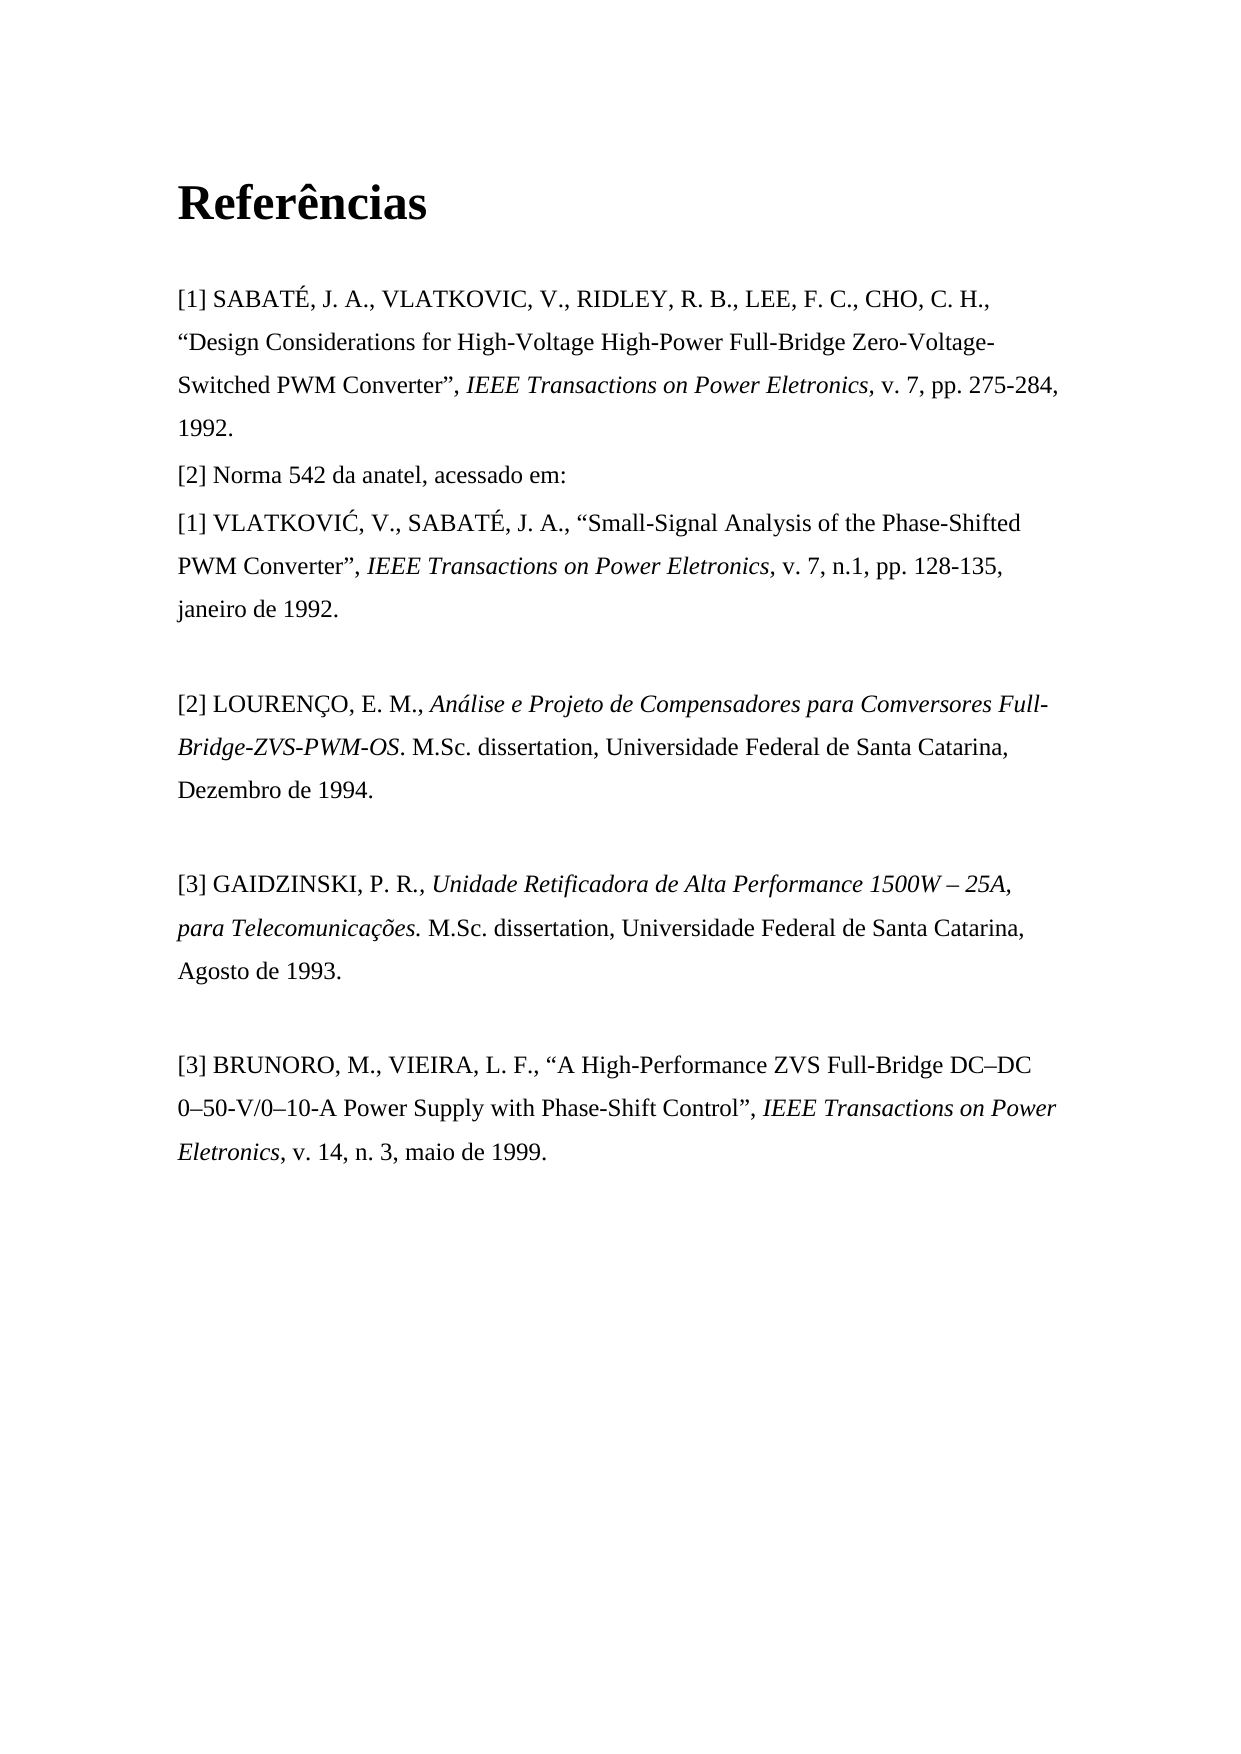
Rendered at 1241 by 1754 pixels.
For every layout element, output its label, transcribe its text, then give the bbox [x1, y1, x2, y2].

text [3] GAIDZINSKI, P. R., Unidade Retificadora de Alta Performance 1500W – 25A, para Telecomunicações. M.Sc. dissertation, Universidade Federal de Santa Catarina, Agosto de 1993. [177, 869, 1063, 984]
text [2] Norma 542 da anatel, acessado em: [177, 461, 1063, 489]
subtitle Referências [177, 173, 1063, 230]
text [3] BRUNORO, M., VIEIRA, L. F., “A High-Performance ZVS Full-Bridge DC–DC 0–50-V/0–10-A Power Supply with Phase-Shift Control”, IEEE Transactions on Power Eletronics, v. 14, n. 3, maio de 1999. [177, 1050, 1063, 1165]
text [2] LOURENÇO, E. M., Análise e Projeto de Compensadores para Comversores Full-Bridge-ZVS-PWM-OS. M.Sc. dissertation, Universidade Federal de Santa Catarina, Dezembro de 1994. [177, 689, 1063, 804]
text [1] SABATÉ, J. A., VLATKOVIC, V., RIDLEY, R. B., LEE, F. C., CHO, C. H., “Design Considerations for High-Voltage High-Power Full-Bridge Zero-Voltage-Switched PWM Converter”, IEEE Transactions on Power Eletronics, v. 7, pp. 275-284, 1992. [177, 284, 1063, 442]
text [1] VLATKOVIĆ, V., SABATÉ, J. A., “Small-Signal Analysis of the Phase-Shifted PWM Converter”, IEEE Transactions on Power Eletronics, v. 7, n.1, pp. 128-135, janeiro de 1992. [177, 508, 1063, 623]
